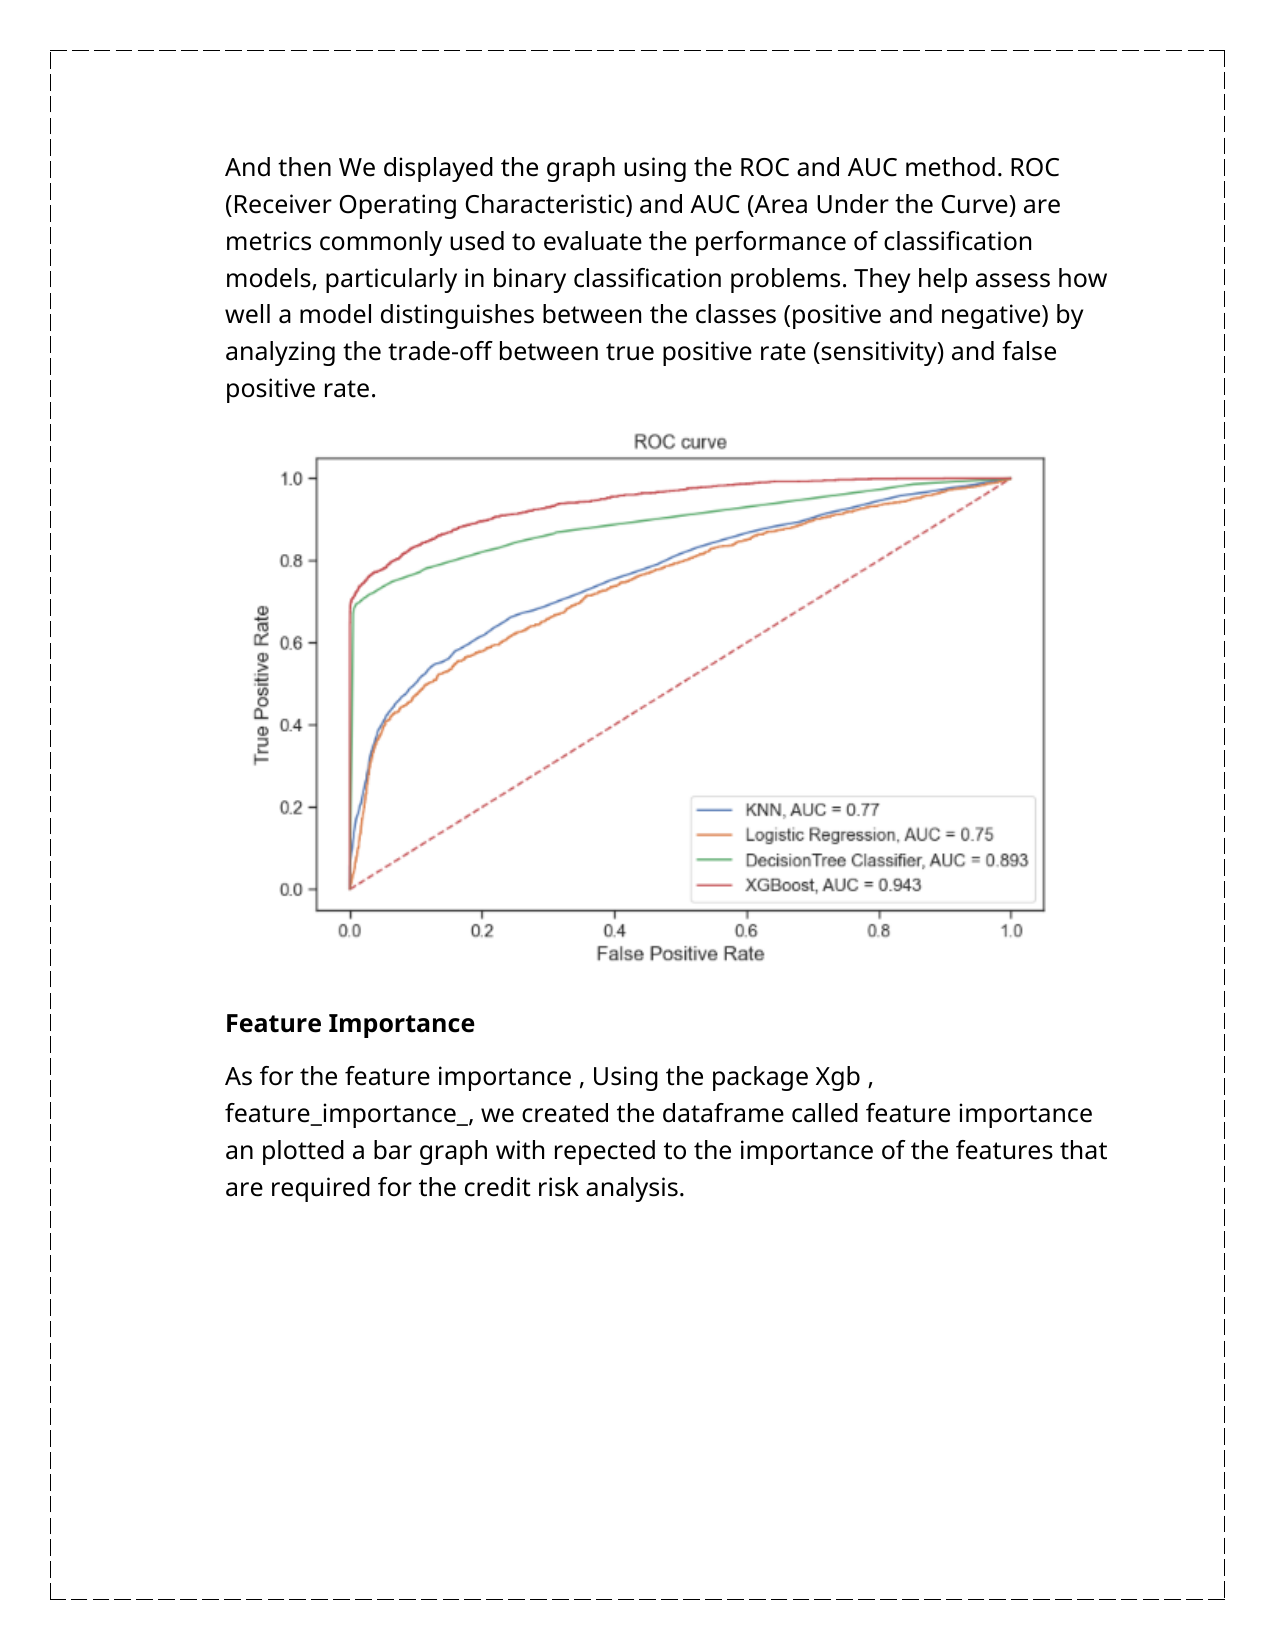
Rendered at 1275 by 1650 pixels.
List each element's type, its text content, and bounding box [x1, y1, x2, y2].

text As for the feature importance , Using the package Xgb , feature_importance_, we created the dataframe called feature importance an plotted a bar graph with repected to the importance of the features that are required for the credit risk analysis. [225, 1059, 1125, 1203]
text And then We displayed the graph using the ROC and AUC method. ROC (Receiver Operating Characteristic) and AUC (Area Under the Curve) are metrics commonly used to evaluate the performance of classification models, particularly in binary classification problems. They help assess how well a model distinguishes between the classes (positive and negative) by analyzing the trade-off between true positive rate (sensitivity) and false positive rate. [225, 150, 1125, 405]
picture [225, 424, 1168, 987]
text Feature Importance [225, 1005, 1125, 1039]
